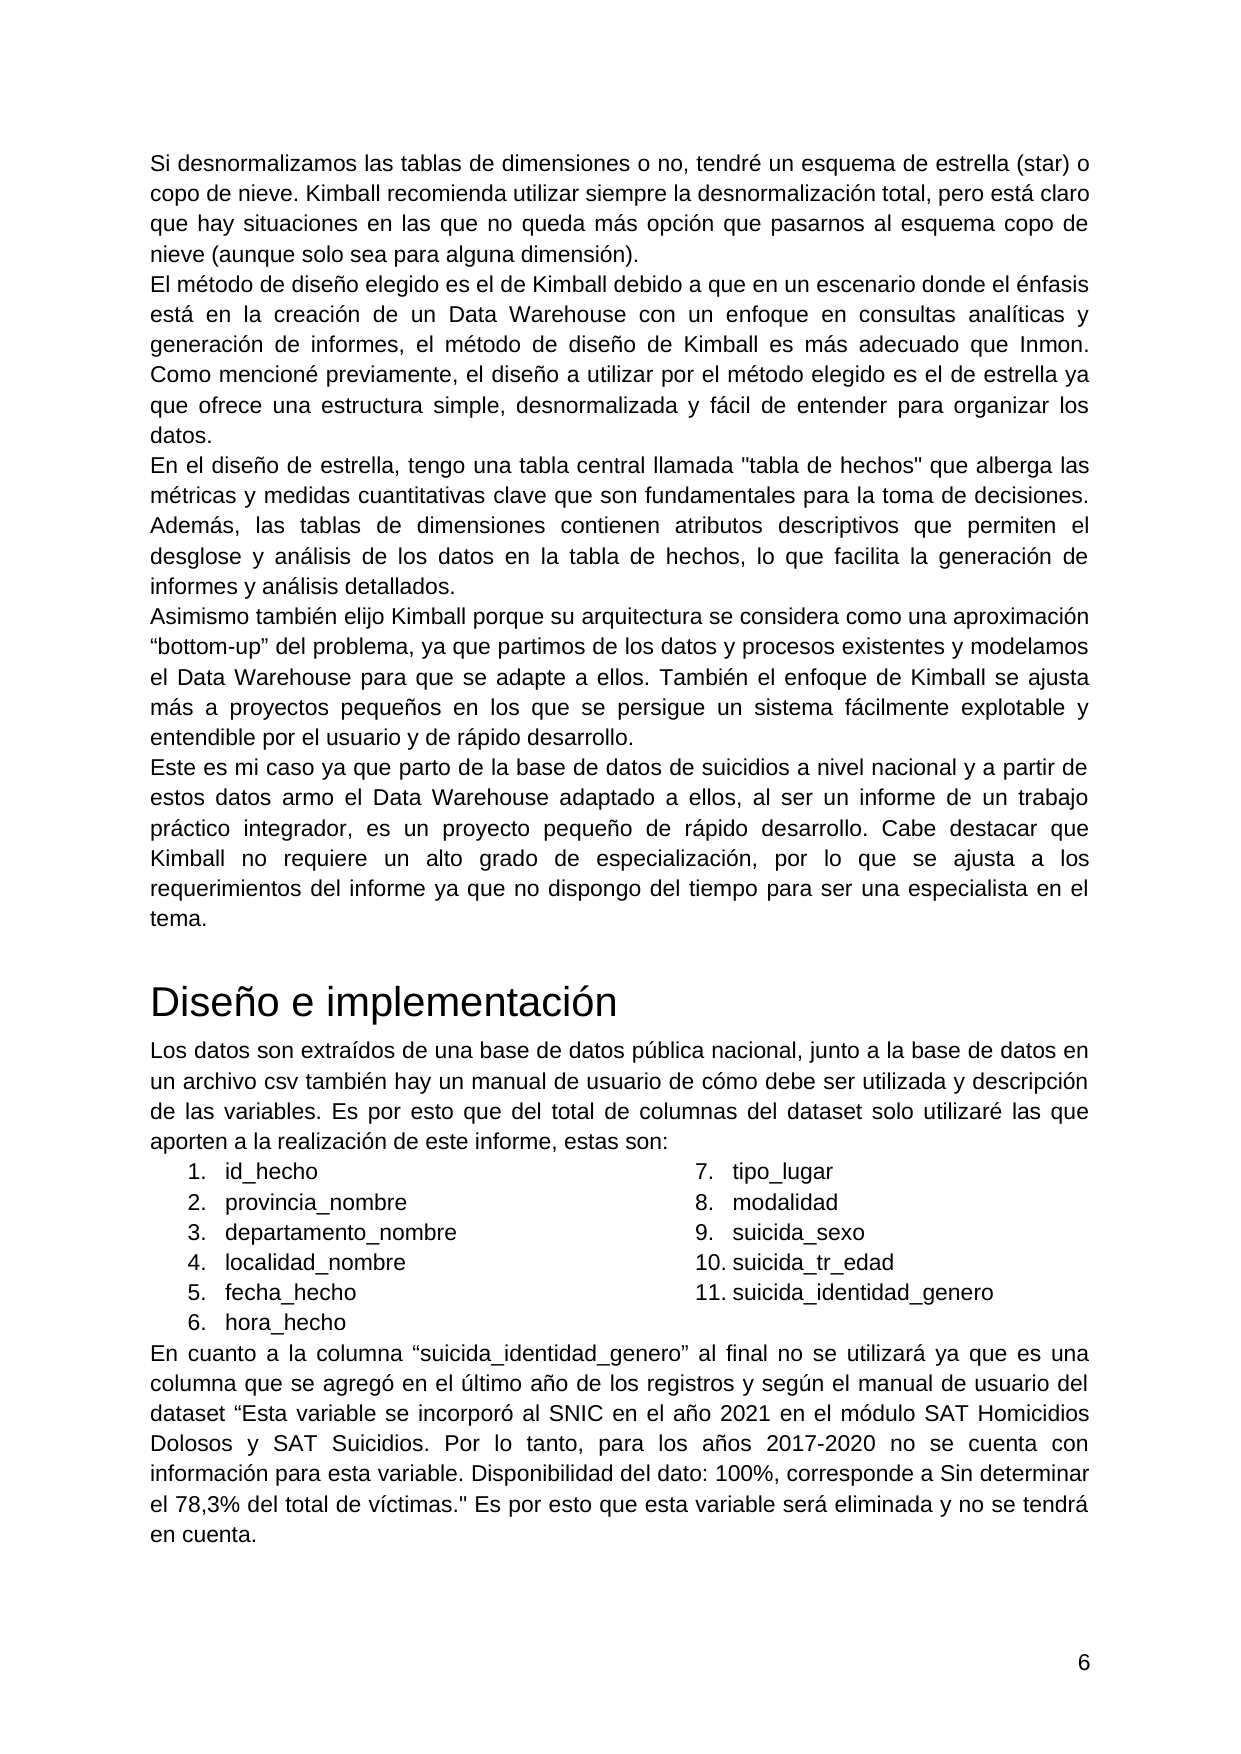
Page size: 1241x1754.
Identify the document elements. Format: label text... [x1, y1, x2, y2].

list suicida_identidad_genero [695, 1279, 1090, 1306]
text Los datos son extraídos de una base de datos pública nacional, junto a la base de datos en un archivo csv también hay un manual de usuario de cómo debe ser utilizada y descripción de las variables. Es por esto que del total de columnas del dataset solo utilizaré las que aporten a la realización de este informe, estas son: [150, 1037, 1090, 1154]
text Este es mi caso ya que parto de la base de datos de suicidios a nivel nacional y a partir de estos datos armo el Data Warehouse adaptado a ellos, al ser un informe de un trabajo práctico integrador, es un proyecto pequeño de rápido desarrollo. Cabe destacar que Kimball no requiere un alto grado de especialización, por lo que se ajusta a los requerimientos del informe ya que no dispongo del tiempo para ser una especialista en el tema. [150, 754, 1090, 932]
list provincia_nombre [187, 1188, 582, 1215]
list suicida_tr_edad [695, 1249, 1090, 1275]
list departamento_nombre [187, 1219, 582, 1245]
text En cuanto a la columna “suicida_identidad_genero” al final no se utilizará ya que es una columna que se agregó en el último año de los registros y según el manual de usuario del dataset “Esta variable se incorporó al SNIC en el año 2021 en el módulo SAT Homicidios Dolosos y SAT Suicidios. Por lo tanto, para los años 2017-2020 no se cuenta con información para esta variable. Disponibilidad del dato: 100%, corresponde a Sin determinar el 78,3% del total de víctimas." Es por esto que esta variable será eliminada y no se tendrá en cuenta. [150, 1339, 1090, 1547]
list suicida_sexo [695, 1219, 1090, 1245]
list hora_hecho [187, 1309, 582, 1336]
text En el diseño de estrella, tengo una tabla central llamada "tabla de hechos" que alberga las métricas y medidas cuantitativas clave que son fundamentales para la toma de decisiones. Además, las tablas de dimensiones contienen atributos descriptivos que permiten el desglose y análisis de los datos en la tabla de hechos, lo que facilita la generación de informes y análisis detallados. [150, 452, 1090, 599]
list fecha_hecho [187, 1279, 582, 1306]
text El método de diseño elegido es el de Kimball debido a que en un escenario donde el énfasis está en la creación de un Data Warehouse con un enfoque en consultas analíticas y generación de informes, el método de diseño de Kimball es más adecuado que Inmon. Como mencioné previamente, el diseño a utilizar por el método elegido es el de estrella ya que ofrece una estructura simple, desnormalizada y fácil de entender para organizar los datos. [150, 271, 1090, 448]
list tipo_lugar [695, 1158, 1090, 1185]
list localidad_nombre [187, 1249, 582, 1275]
subtitle Diseño e implementación [150, 977, 1090, 1025]
list id_hecho [187, 1158, 582, 1185]
list modalidad [695, 1188, 1090, 1215]
text Si desnormalizamos las tablas de dimensiones o no, tendré un esquema de estrella (star) o copo de nieve. Kimball recomienda utilizar siempre la desnormalización total, pero está claro que hay situaciones en las que no queda más opción que pasarnos al esquema copo de nieve (aunque solo sea para alguna dimensión). [150, 150, 1090, 267]
text Asimismo también elijo Kimball porque su arquitectura se considera como una aproximación “bottom-up” del problema, ya que partimos de los datos y procesos existentes y modelamos el Data Warehouse para que se adapte a ellos. También el enfoque de Kimball se ajusta más a proyectos pequeños en los que se persigue un sistema fácilmente explotable y entendible por el usuario y de rápido desarrollo. [150, 603, 1090, 750]
